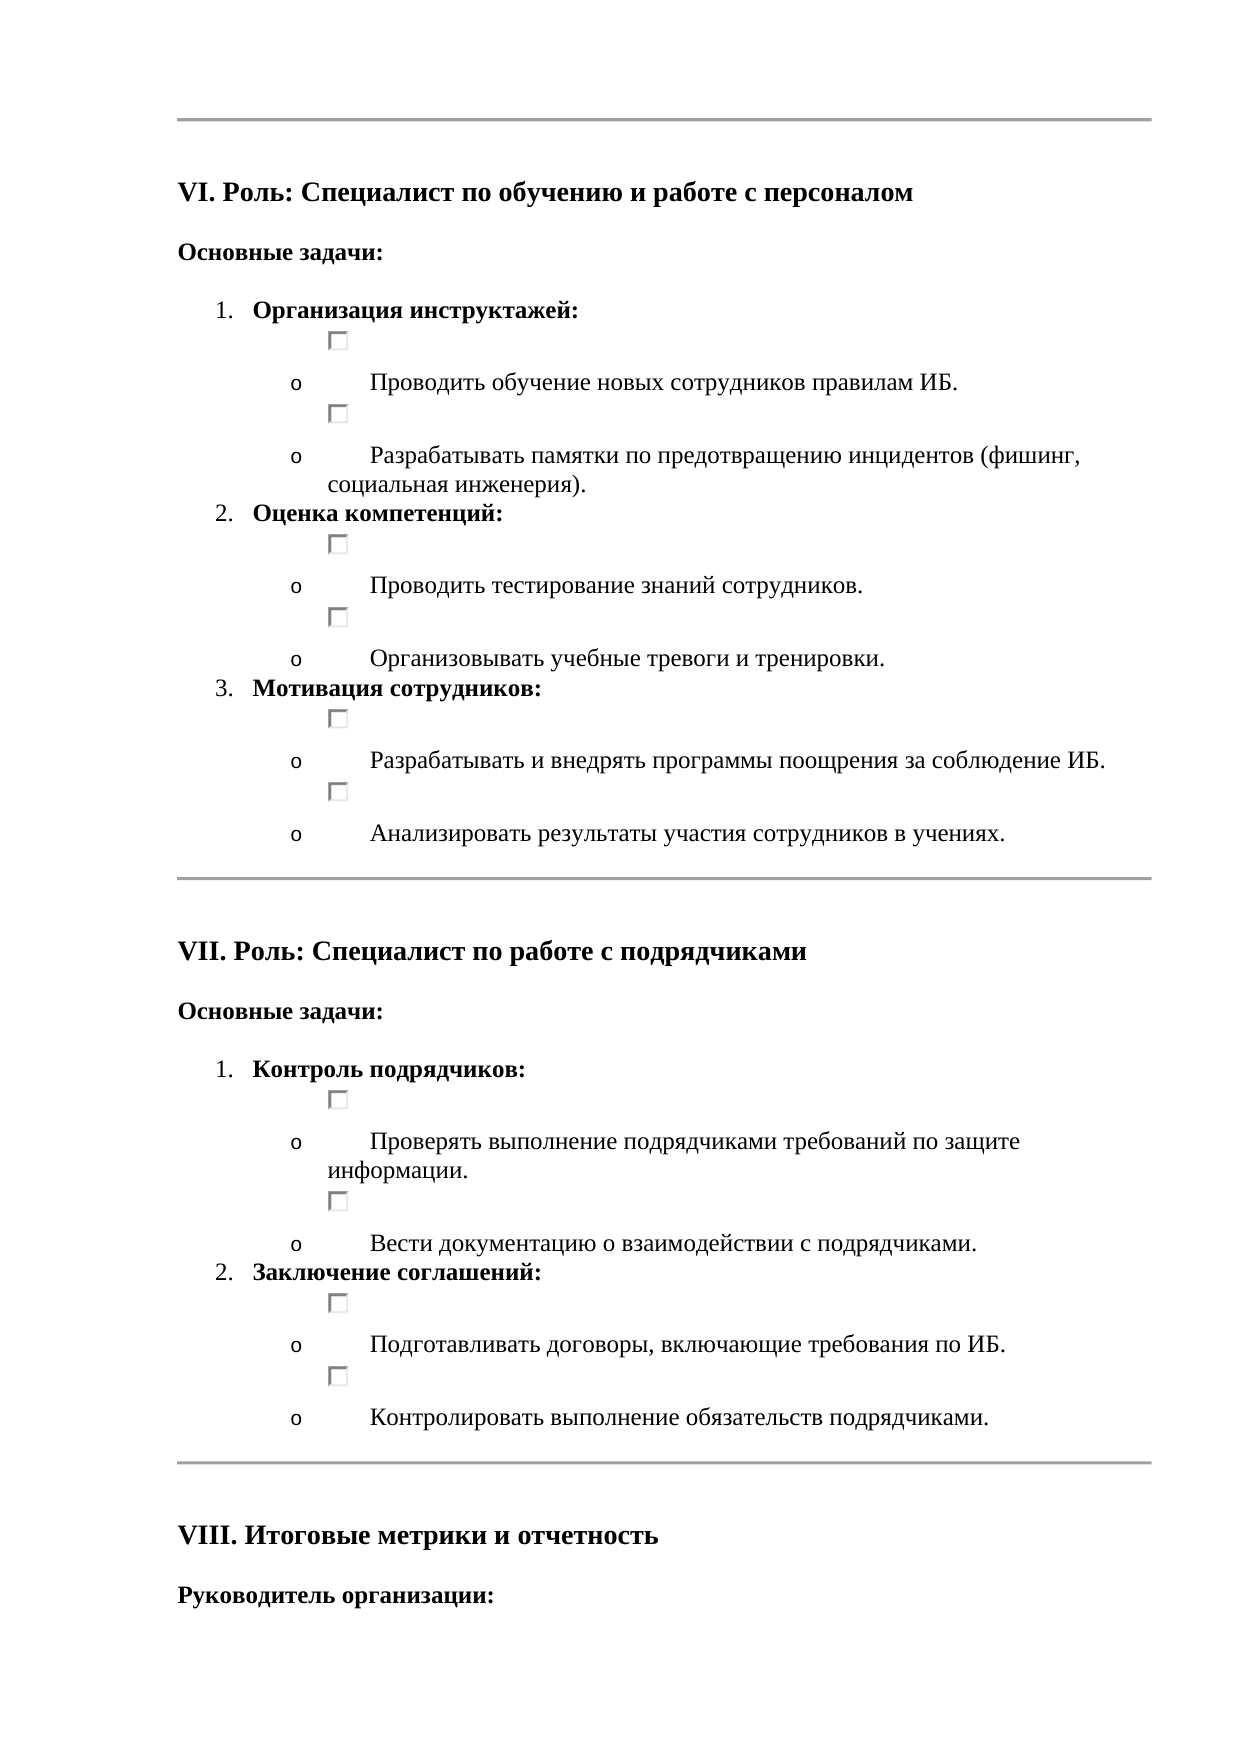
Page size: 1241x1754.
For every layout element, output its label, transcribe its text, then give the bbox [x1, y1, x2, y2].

list Проверять выполнение подрядчиками требований по защите информации. [290, 1082, 1152, 1184]
list Организация инструктажей: [215, 295, 1152, 323]
list Разрабатывать и внедрять программы поощрения за соблюдение ИБ. [290, 702, 1152, 775]
text VIII. Итоговые метрики и отчетность [177, 1518, 1152, 1551]
list Разрабатывать памятки по предотвращению инцидентов (фишинг, социальная инженерия). [290, 397, 1152, 498]
list Оценка компетенций: [215, 498, 1152, 527]
text Руководитель организации: [177, 1580, 1152, 1609]
list Проводить тестирование знаний сотрудников. [290, 527, 1152, 600]
list Заключение соглашений: [215, 1257, 1152, 1286]
text Основные задачи: [177, 996, 1152, 1024]
list Анализировать результаты участия сотрудников в учениях. [290, 775, 1152, 848]
list Мотивация сотрудников: [215, 673, 1152, 702]
list Подготавливать договоры, включающие требования по ИБ. [290, 1286, 1152, 1359]
list Вести документацию о взаимодействии с подрядчиками. [290, 1184, 1152, 1257]
list Контроль подрядчиков: [215, 1054, 1152, 1082]
text VII. Роль: Специалист по работе с подрядчиками [177, 934, 1152, 967]
list Контролировать выполнение обязательств подрядчиками. [290, 1359, 1152, 1432]
text Основные задачи: [177, 237, 1152, 266]
list Проводить обучение новых сотрудников правилам ИБ. [290, 323, 1152, 397]
text VI. Роль: Специалист по обучению и работе с персоналом [177, 175, 1152, 208]
list Организовывать учебные тревоги и тренировки. [290, 600, 1152, 673]
